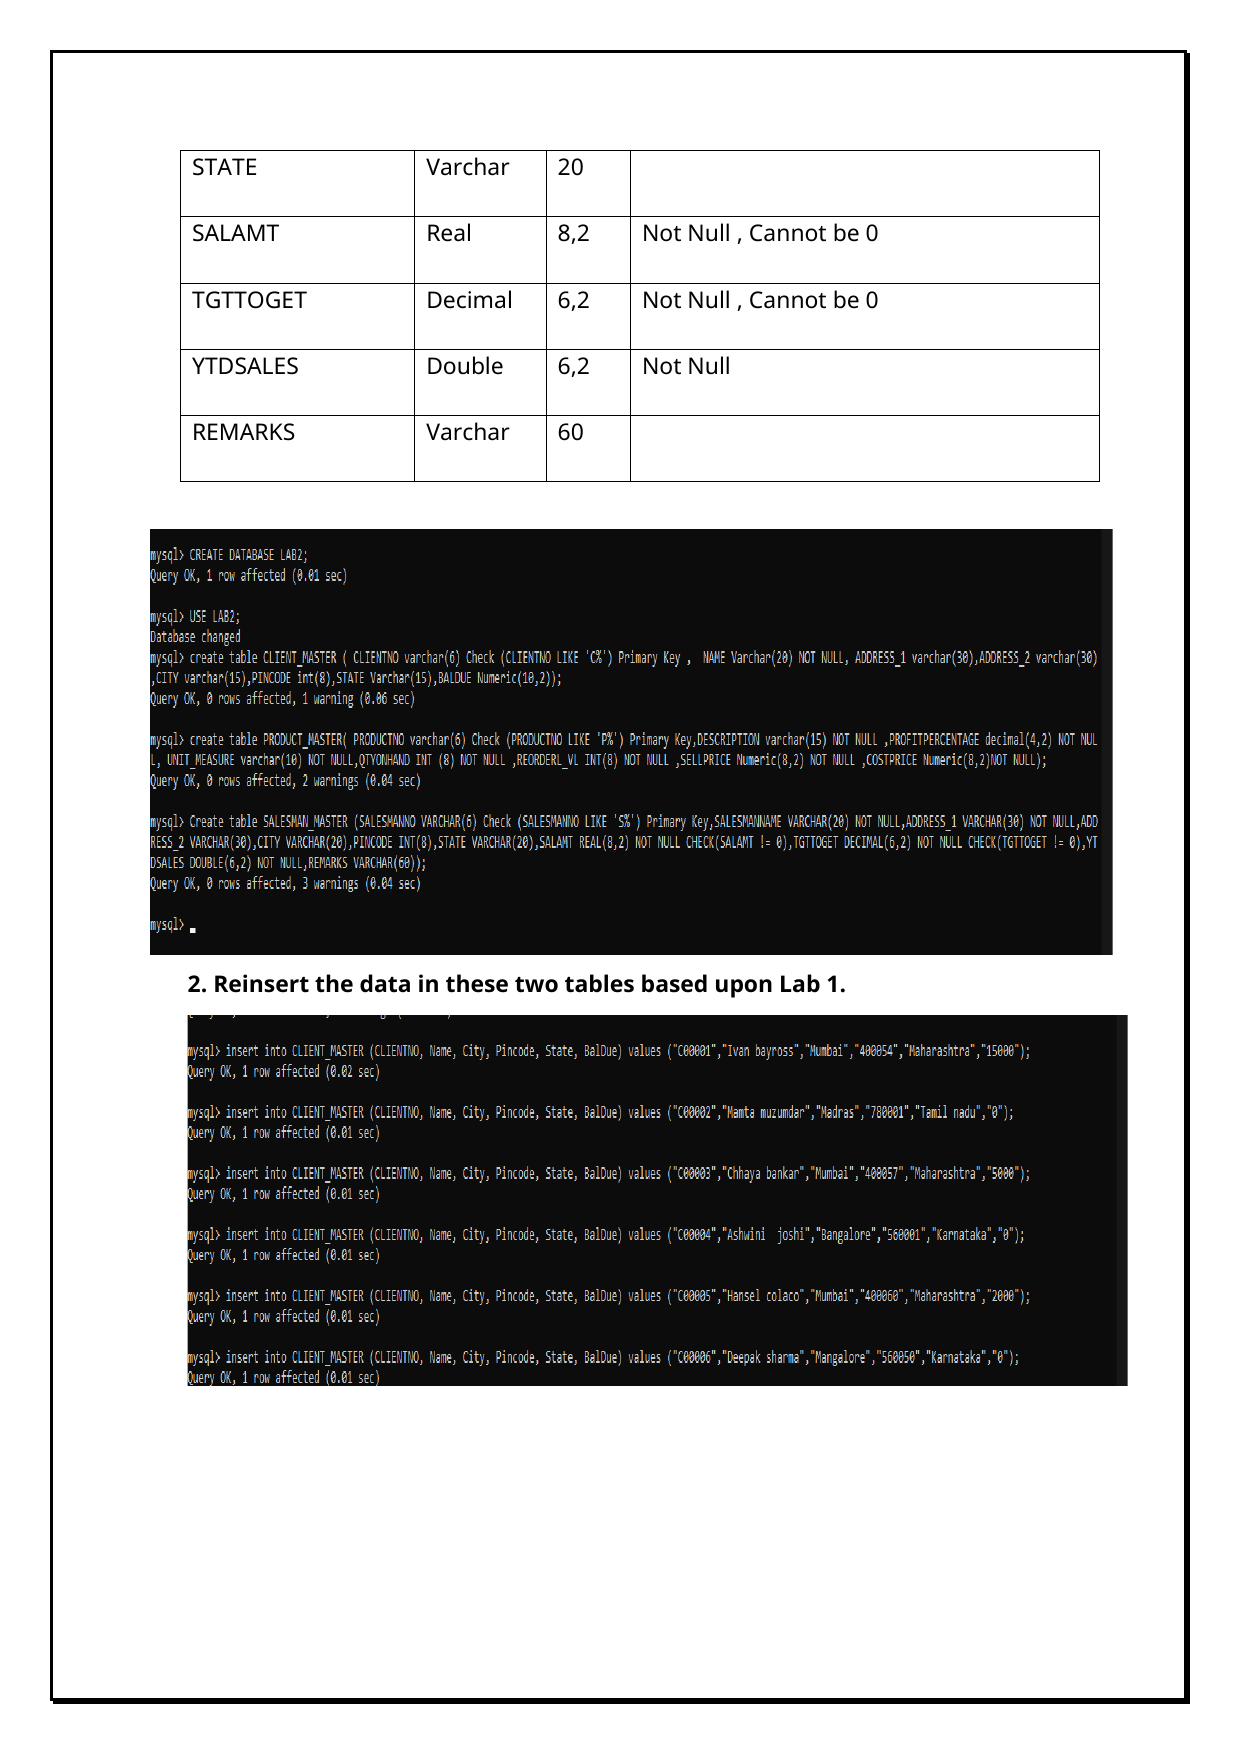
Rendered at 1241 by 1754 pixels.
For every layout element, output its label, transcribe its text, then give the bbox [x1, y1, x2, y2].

table_cell Real [415, 217, 546, 282]
table_cell 20 [547, 151, 630, 216]
table_cell SALAMT [181, 217, 414, 282]
table_cell Not Null , Cannot be 0 [631, 217, 1099, 282]
table_cell Double [415, 350, 546, 415]
table_cell Varchar [415, 151, 546, 216]
table_cell Not Null , Cannot be 0 [631, 284, 1099, 349]
table_cell [631, 151, 1099, 216]
picture [187, 1015, 1128, 1386]
text 2. Reinsert the data in these two tables based upon Lab 1. [187, 968, 1087, 999]
table_cell Decimal [415, 284, 546, 349]
table_cell TGTTOGET [181, 284, 414, 349]
table_cell REMARKS [181, 416, 414, 481]
table_cell 60 [547, 416, 630, 481]
table_cell 8,2 [547, 217, 630, 282]
table_cell Not Null [631, 350, 1099, 415]
table_cell 6,2 [547, 350, 630, 415]
picture [150, 529, 1113, 955]
table_cell [631, 416, 1099, 481]
table_cell YTDSALES [181, 350, 414, 415]
table_cell Varchar [415, 416, 546, 481]
table_cell 6,2 [547, 284, 630, 349]
table_cell STATE [181, 151, 414, 216]
